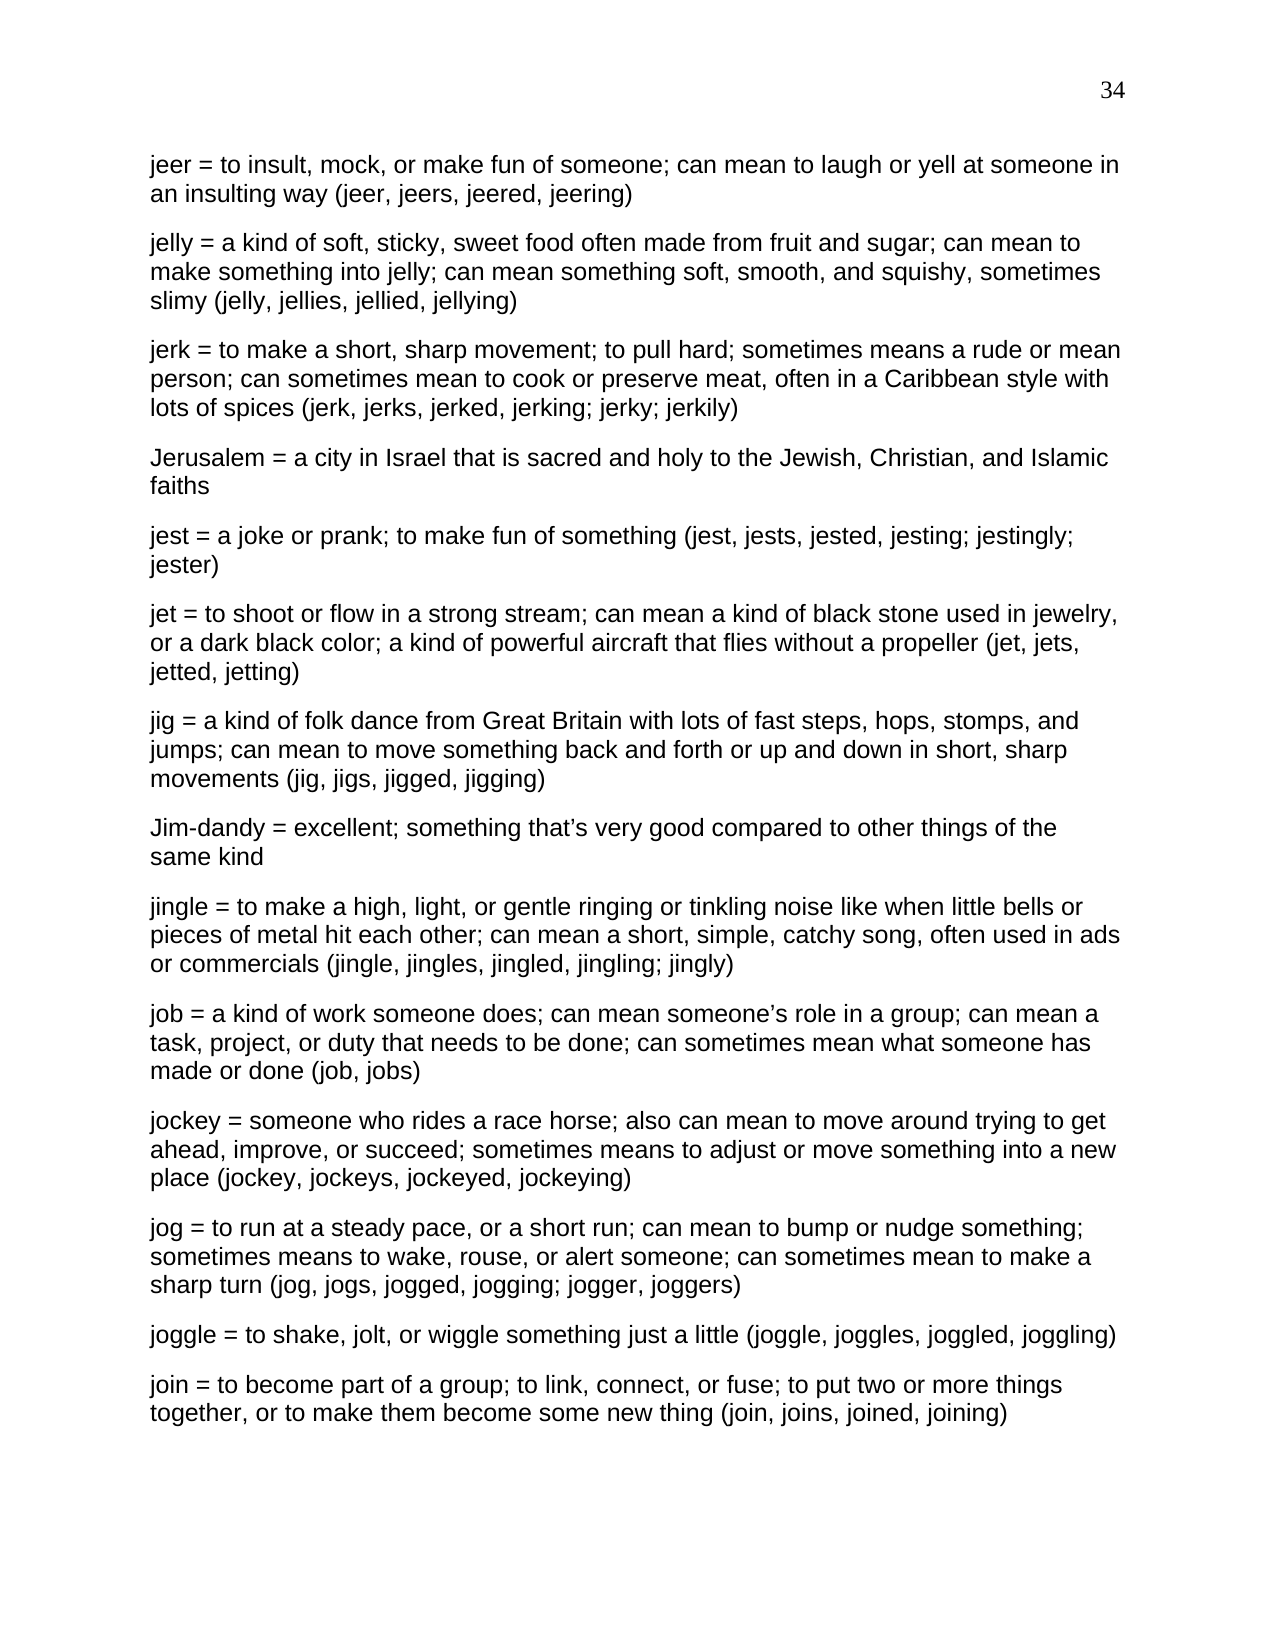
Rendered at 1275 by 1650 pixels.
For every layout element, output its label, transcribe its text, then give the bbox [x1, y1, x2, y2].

text jog = to run at a steady pace, or a short run; can mean to bump or nudge something; sometimes means to wake, rouse, or alert someone; can sometimes mean to make a sharp turn (jog, jogs, jogged, jogging; jogger, joggers) [150, 1213, 1125, 1299]
text Jerusalem = a city in Israel that is sacred and holy to the Jewish, Christian, and Islamic faiths [150, 442, 1125, 500]
text jet = to shoot or flow in a strong stream; can mean a kind of black stone used in jewelry, or a dark black color; a kind of powerful aircraft that flies without a propeller (jet, jets, jetted, jetting) [150, 599, 1125, 685]
text jeer = to insult, mock, or make fun of someone; can mean to laugh or yell at someone in an insulting way (jeer, jeers, jeered, jeering) [150, 150, 1125, 207]
text join = to become part of a group; to link, connect, or fuse; to put two or more things together, or to make them become some new thing (join, joins, joined, joining) [150, 1369, 1125, 1427]
text jockey = someone who rides a race horse; also can mean to move around trying to get ahead, improve, or succeed; sometimes means to adjust or move something into a new place (jockey, jockeys, jockeyed, jockeying) [150, 1106, 1125, 1192]
text job = a kind of work someone does; can mean someone’s role in a group; can mean a task, project, or duty that needs to be done; can sometimes mean what someone has made or done (job, jobs) [150, 999, 1125, 1085]
text jelly = a kind of soft, sticky, sweet food often made from fruit and sugar; can mean to make something into jelly; can mean something soft, smooth, and squishy, sometimes slimy (jelly, jellies, jellied, jellying) [150, 228, 1125, 314]
text jig = a kind of folk dance from Great Britain with lots of fast steps, hops, stomps, and jumps; can mean to move something back and forth or up and down in short, sharp movements (jig, jigs, jigged, jigging) [150, 706, 1125, 792]
text jerk = to make a short, sharp movement; to pull hard; sometimes means a rude or mean person; can sometimes mean to cook or preserve meat, often in a Caribbean style with lots of spices (jerk, jerks, jerked, jerking; jerky; jerkily) [150, 335, 1125, 422]
text joggle = to shake, jolt, or wiggle something just a little (joggle, joggles, joggled, joggling) [150, 1320, 1125, 1349]
text jest = a joke or prank; to make fun of something (jest, jests, jested, jesting; jestingly; jester) [150, 521, 1125, 578]
text Jim-dandy = excellent; something that’s very good compared to other things of the same kind [150, 813, 1125, 871]
text jingle = to make a high, light, or gentle ringing or tinkling noise like when little bells or pieces of metal hit each other; can mean a short, simple, catchy song, often used in ads or commercials (jingle, jingles, jingled, jingling; jingly) [150, 892, 1125, 978]
